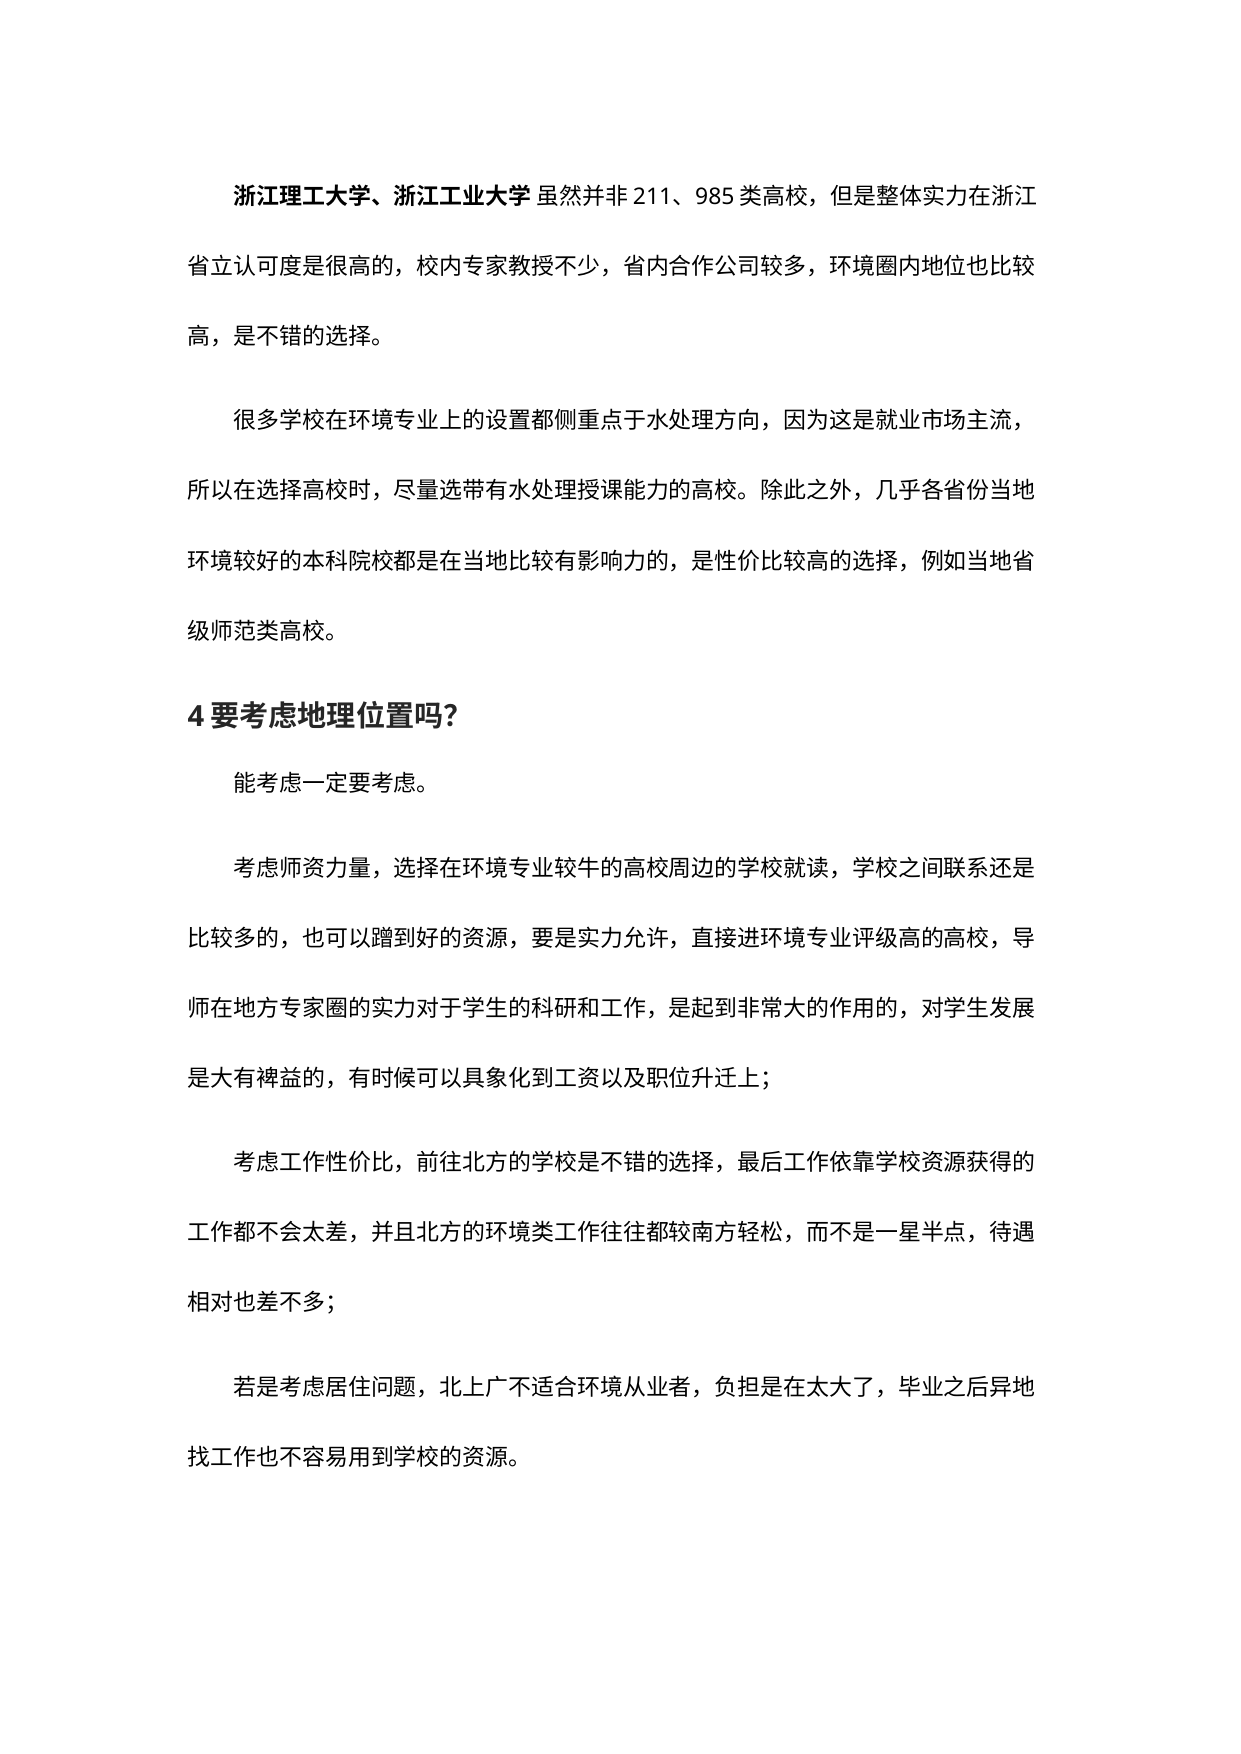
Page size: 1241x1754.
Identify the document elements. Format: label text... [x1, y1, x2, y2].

subtitle 4要考虑地理位置吗？ [187, 681, 1053, 746]
text 很多学校在环境专业上的设置都侧重点于水处理方向，因为这是就业市场主流，所以在选择高校时，尽量选带有水处理授课能力的高校。除此之外，几乎各省份当地环境较好的本科院校都是在当地比较有影响力的，是性价比较高的选择，例如当地省级师范类高校。 [187, 386, 1053, 662]
text 考虑工作性价比，前往北方的学校是不错的选择，最后工作依靠学校资源获得的工作都不会太差，并且北方的环境类工作往往都较南方轻松，而不是一星半点，待遇相对也差不多； [187, 1128, 1053, 1333]
text 考虑师资力量，选择在环境专业较牛的高校周边的学校就读，学校之间联系还是比较多的，也可以蹭到好的资源，要是实力允许，直接进环境专业评级高的高校，导师在地方专家圈的实力对于学生的科研和工作，是起到非常大的作用的，对学生发展是大有裨益的，有时候可以具象化到工资以及职位升迁上； [187, 834, 1053, 1109]
text 能考虑一定要考虑。 [187, 749, 1053, 814]
text 浙江理工大学、浙江工业大学 虽然并非211、985类高校，但是整体实力在浙江省立认可度是很高的，校内专家教授不少，省内合作公司较多，环境圈内地位也比较高，是不错的选择。 [187, 162, 1053, 367]
text 若是考虑居住问题，北上广不适合环境从业者，负担是在太大了，毕业之后异地找工作也不容易用到学校的资源。 [187, 1353, 1053, 1488]
